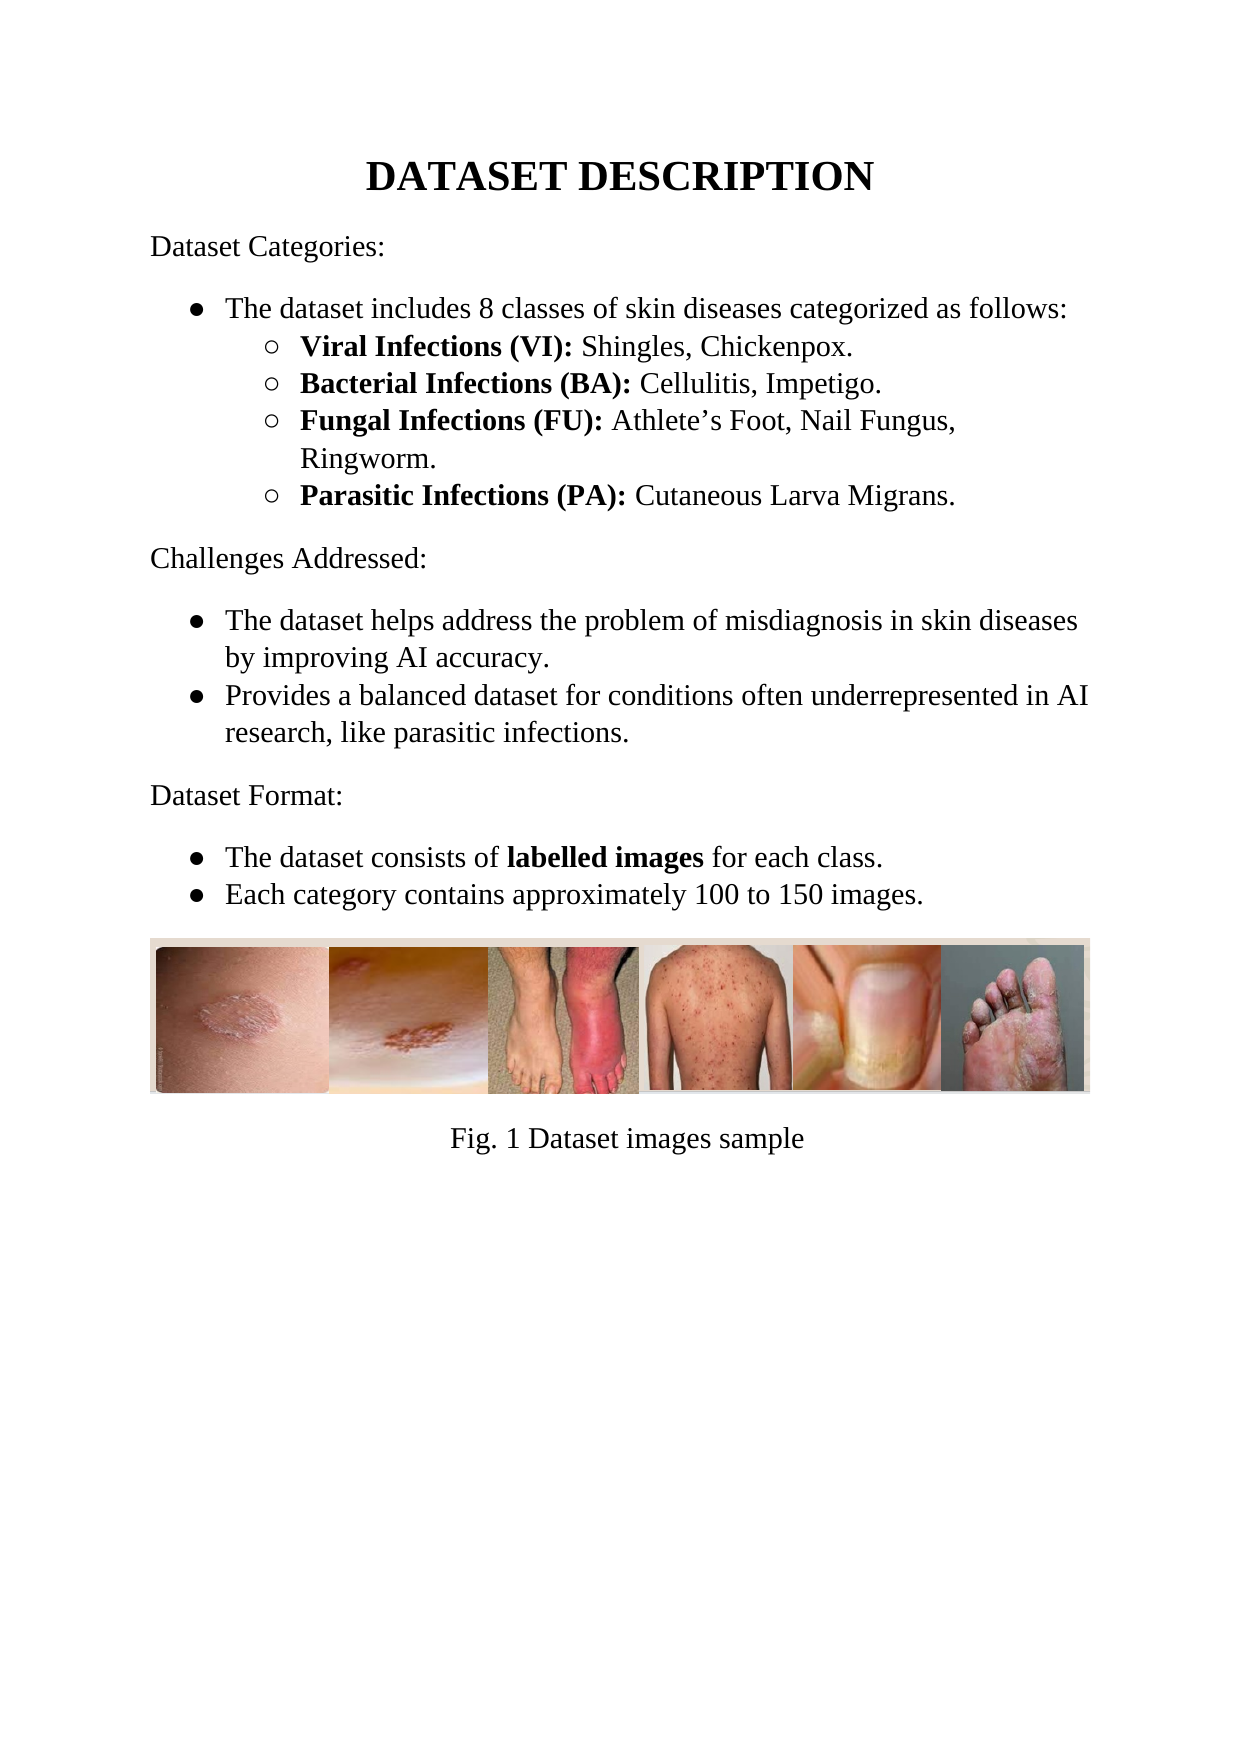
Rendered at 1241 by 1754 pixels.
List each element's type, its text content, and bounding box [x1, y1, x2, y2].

list Bacterial Infections (BA): Cellulitis, Impetigo. [262, 365, 1090, 400]
text DATASET DESCRIPTION [150, 150, 1090, 199]
text Fig. 1 Dataset images sample [375, 1120, 1090, 1155]
list Parasitic Infections (PA): Cutaneous Larva Migrans. [262, 477, 1090, 512]
text Dataset Format: [150, 777, 1090, 811]
list Provides a balanced dataset for conditions often underrepresented in AI research, like parasitic infections. [187, 677, 1090, 749]
list Viral Infections (VI): Shingles, Chickenpox. [262, 328, 1090, 362]
subtitle Dataset Categories: [150, 228, 1090, 263]
list The dataset helps address the problem of misdiagnosis in skin diseases by improving AI accuracy. [187, 602, 1090, 674]
list Fungal Infections (FU): Athlete’s Foot, Nail Fungus, Ringworm. [262, 403, 1090, 475]
list Each category contains approximately 100 to 150 images. [187, 877, 1090, 911]
picture [150, 938, 1091, 1094]
list The dataset includes 8 classes of skin diseases categorized as follows: [187, 290, 1090, 325]
subtitle Challenges Addressed: [150, 540, 1090, 574]
list The dataset consists of labelled images for each class. [187, 839, 1090, 874]
